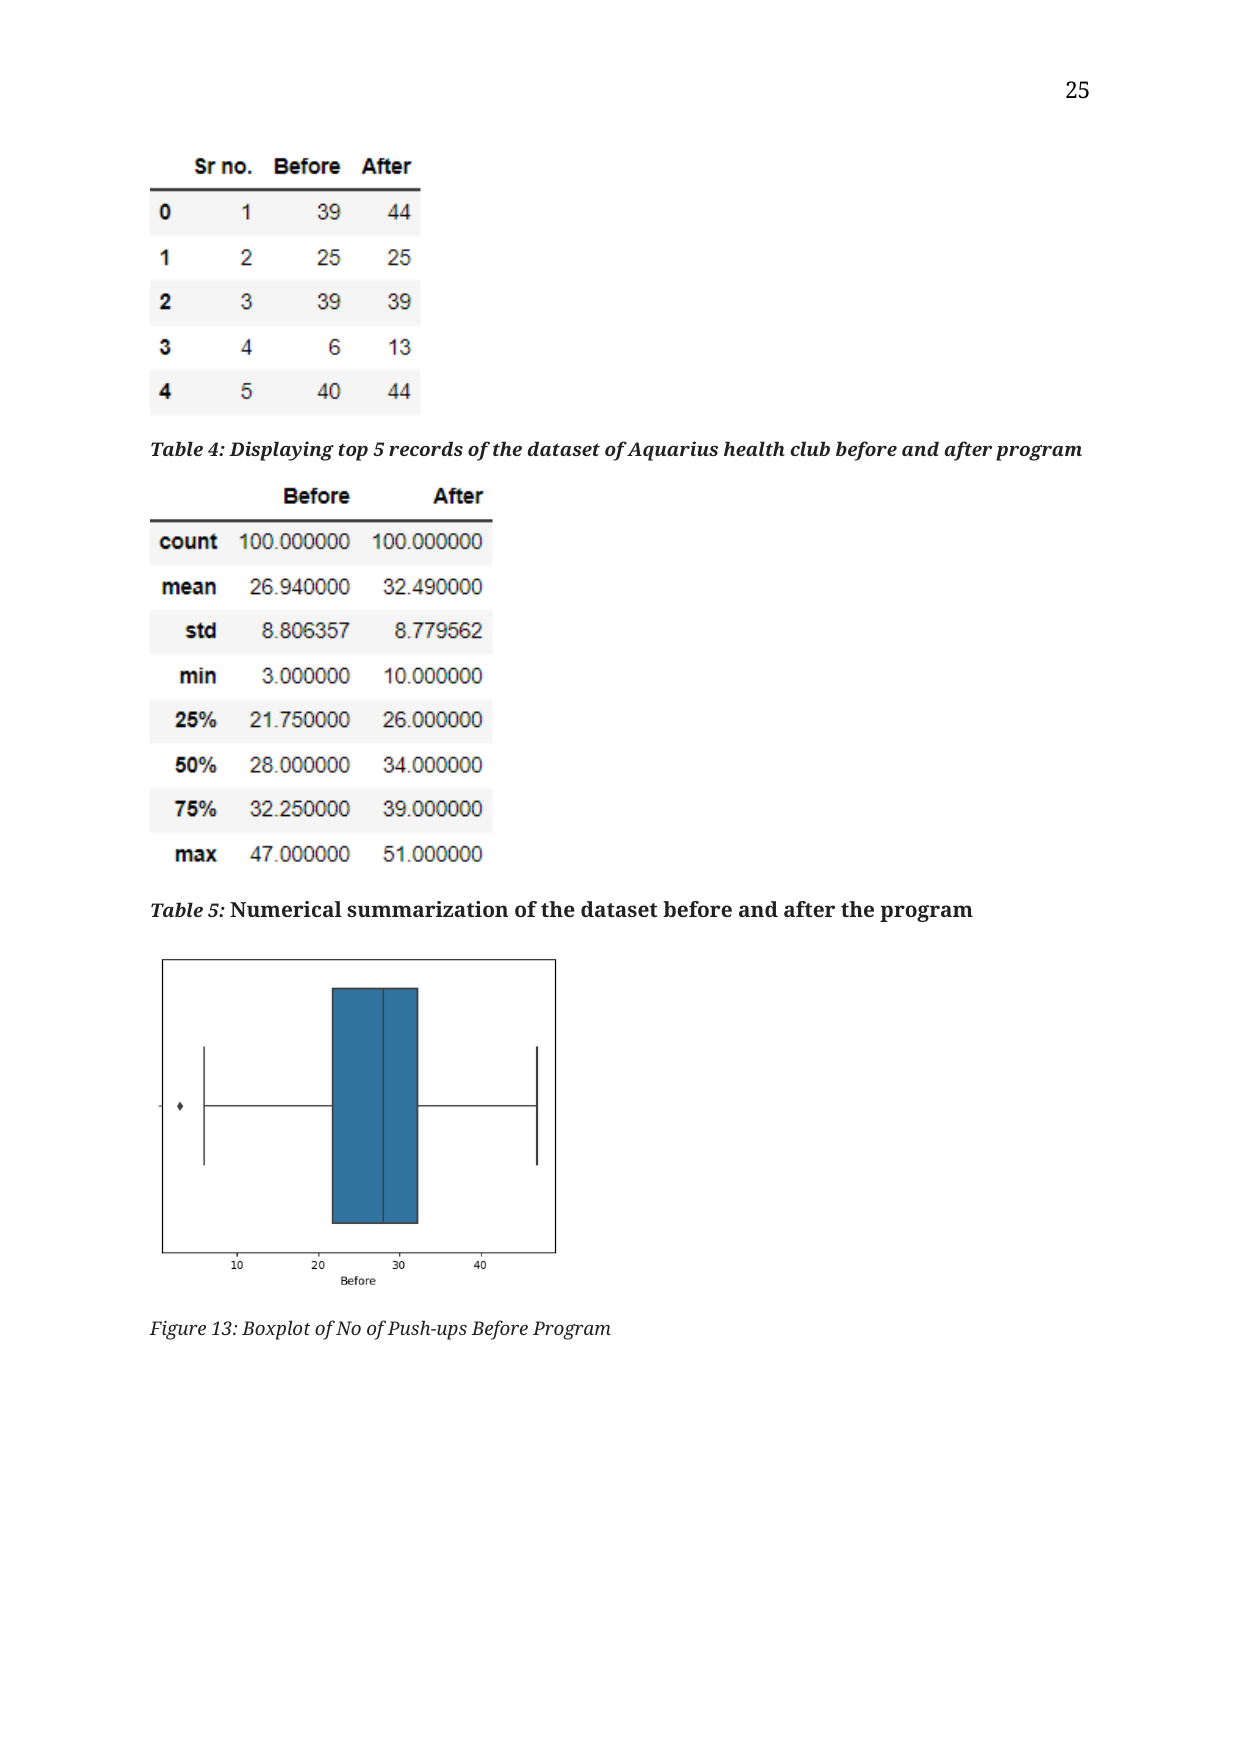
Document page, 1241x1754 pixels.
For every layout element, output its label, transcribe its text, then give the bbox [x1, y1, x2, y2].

text Table 5: Numerical summarization of the dataset before and after the program [150, 895, 1090, 924]
text Table 4: Displaying top 5 records of the dataset of Aquarius health club before and after program [150, 436, 1090, 461]
picture [150, 482, 579, 876]
picture [150, 150, 463, 418]
picture [150, 944, 573, 1296]
